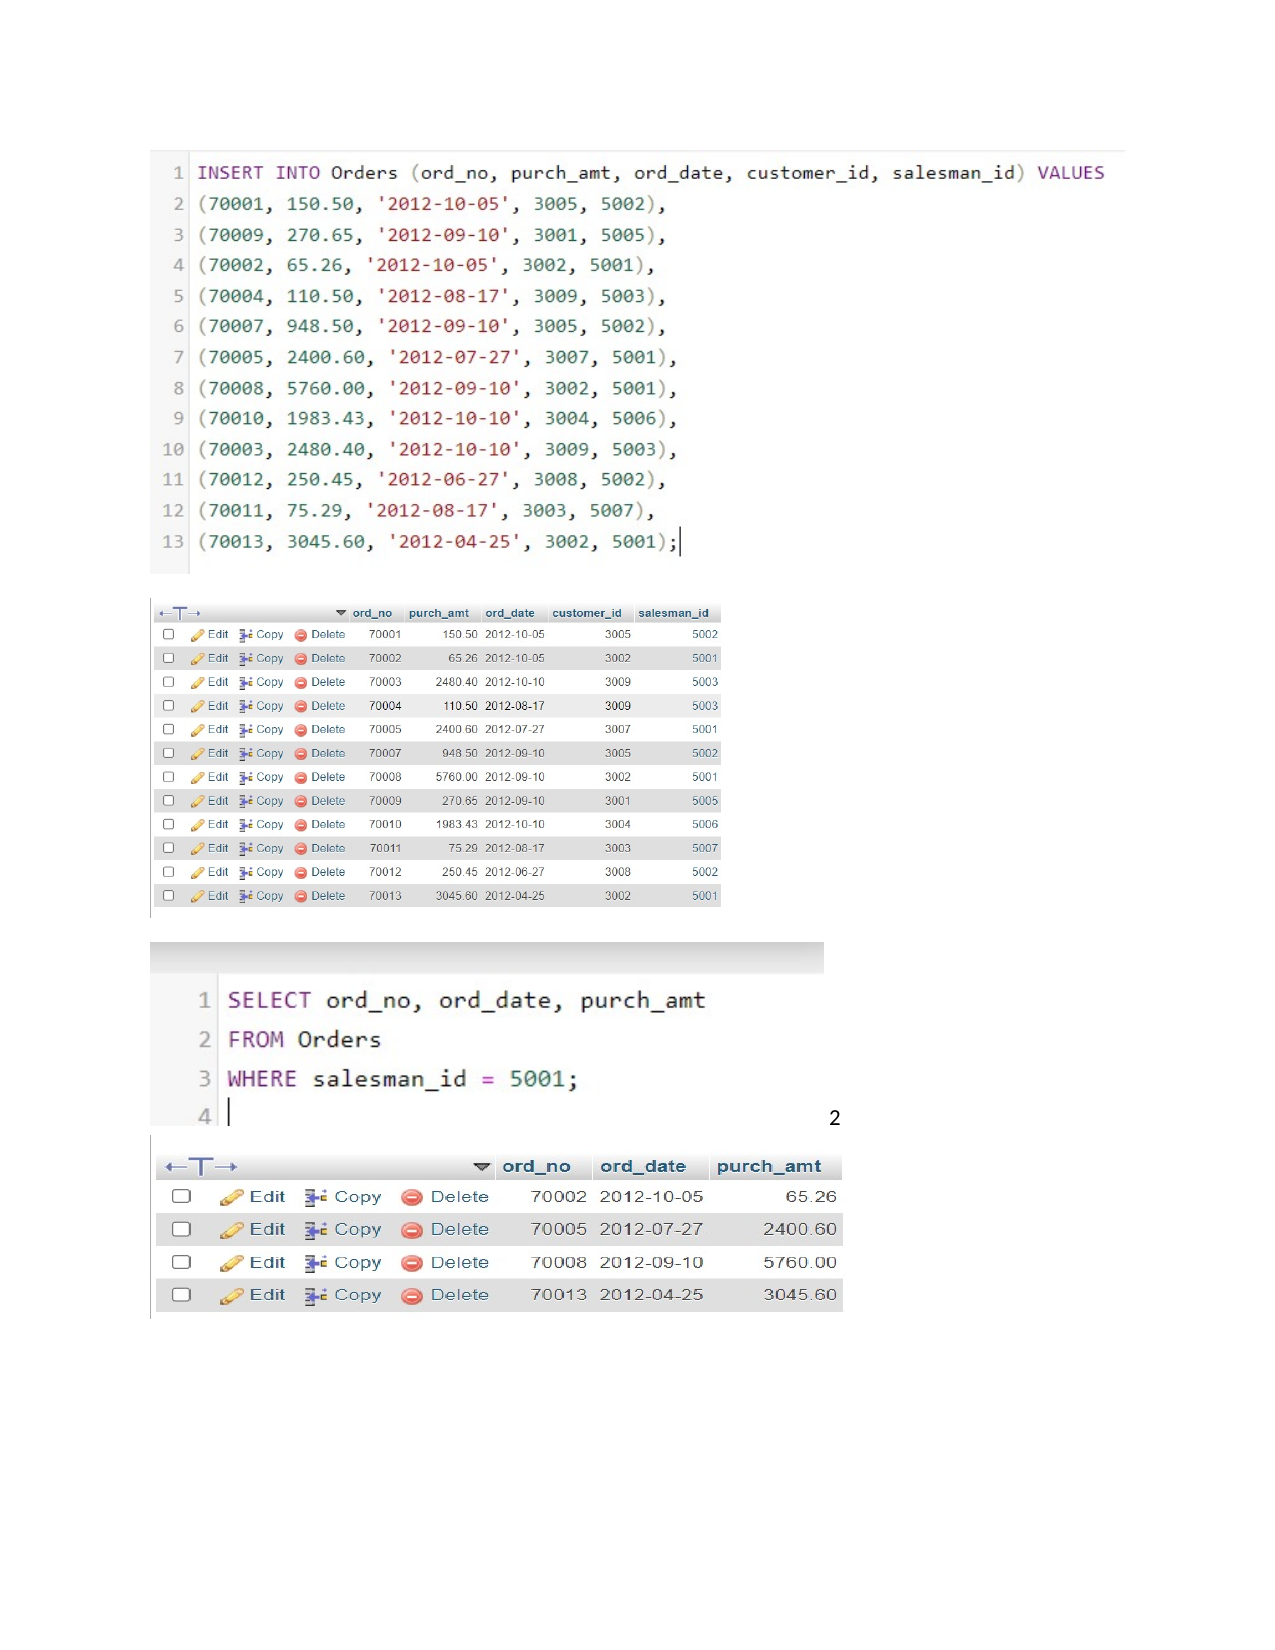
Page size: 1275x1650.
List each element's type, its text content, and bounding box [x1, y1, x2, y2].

picture [150, 150, 1125, 574]
picture [150, 942, 824, 1126]
picture [150, 598, 748, 918]
picture [150, 1135, 885, 1319]
